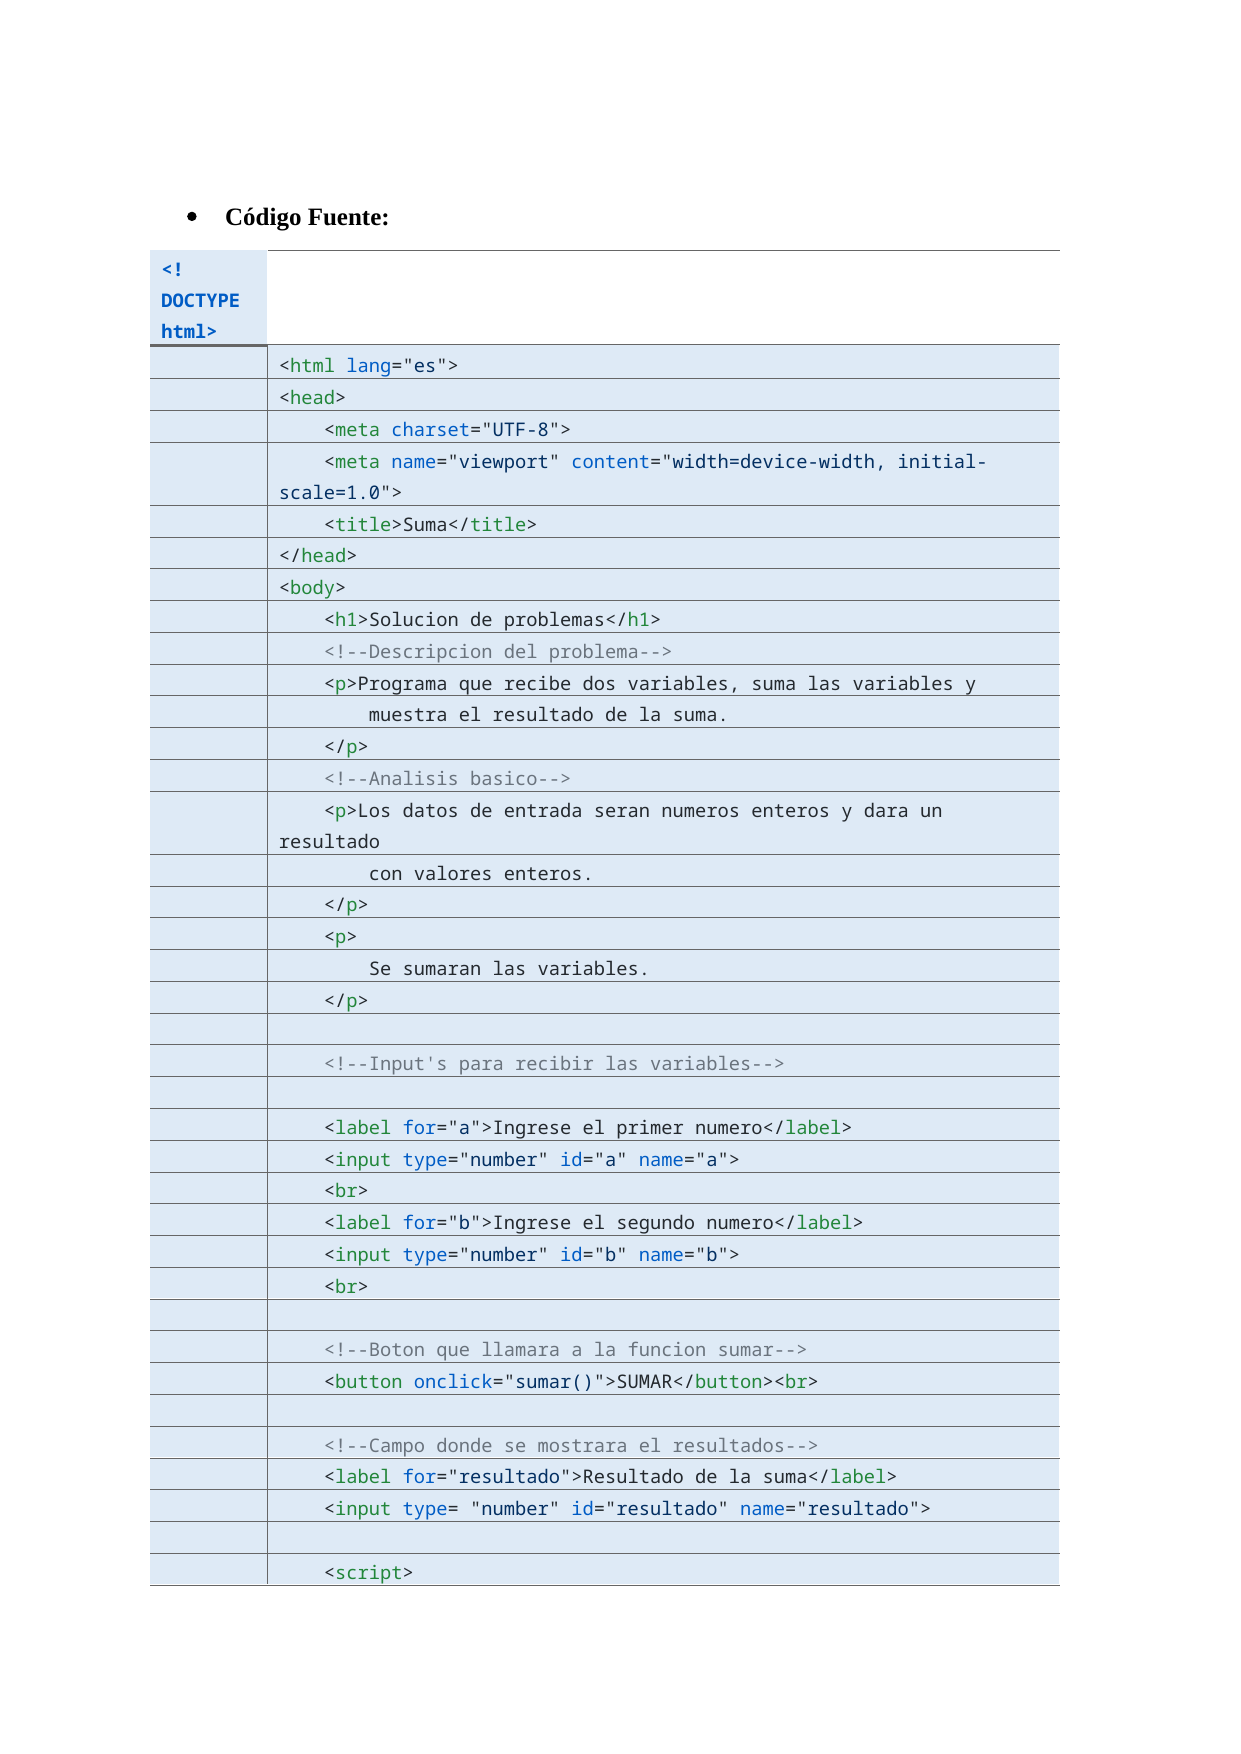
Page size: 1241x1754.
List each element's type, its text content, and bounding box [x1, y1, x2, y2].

table_cell <body> [268, 569, 1059, 600]
table_cell [150, 887, 267, 917]
table_cell [150, 760, 267, 791]
table_cell <html lang="es"> [268, 345, 1059, 378]
table_cell [150, 1077, 267, 1108]
table_cell Se sumaran las variables. [268, 950, 1059, 981]
table_cell <br> [268, 1268, 1059, 1298]
table_cell [268, 1395, 1059, 1426]
table_cell [150, 1522, 267, 1553]
table_cell <label for="resultado">Resultado de la suma</label> [268, 1459, 1059, 1489]
table_cell [150, 1459, 267, 1489]
table_cell <meta charset="UTF-8"> [268, 411, 1059, 442]
table_cell <meta name="viewport" content="width=device-width, initial-scale=1.0"> [268, 443, 1059, 505]
table_cell [150, 728, 267, 759]
list Código Fuente: [187, 202, 1090, 231]
table_cell <br> [268, 1173, 1059, 1203]
table_cell [150, 1363, 267, 1394]
table_cell [150, 1014, 267, 1044]
table_cell [150, 665, 267, 695]
table_cell [150, 918, 267, 949]
table_cell [268, 1077, 1059, 1108]
table_cell [150, 1141, 267, 1171]
table_cell <p>Los datos de entrada seran numeros enteros y dara un resultado [268, 792, 1059, 854]
table_cell [150, 379, 267, 410]
table_cell <!--Descripcion del problema--> [268, 633, 1059, 664]
table_cell <label for="a">Ingrese el primer numero</label> [268, 1109, 1059, 1140]
table_cell <script> [268, 1554, 1059, 1584]
table_cell [150, 1173, 267, 1203]
table_cell [150, 601, 267, 632]
table_cell [150, 411, 267, 442]
table_cell <title>Suma</title> [268, 506, 1059, 537]
table_cell <p>Programa que recibe dos variables, suma las variables y [268, 665, 1059, 695]
table_cell [150, 1268, 267, 1298]
table_cell [150, 982, 267, 1013]
table_cell </head> [268, 538, 1059, 568]
table_cell [150, 1395, 267, 1426]
table_cell <head> [268, 379, 1059, 410]
table_cell [150, 1204, 267, 1235]
table_cell [150, 506, 267, 537]
table_cell <input type="number" id="b" name="b"> [268, 1236, 1059, 1267]
table_cell con valores enteros. [268, 855, 1059, 886]
table_cell </p> [268, 887, 1059, 917]
table_cell [150, 696, 267, 727]
table_cell [150, 855, 267, 886]
table_cell [150, 1331, 267, 1362]
table_cell [150, 1554, 267, 1584]
table_cell [268, 1300, 1059, 1330]
table_cell [150, 1300, 267, 1330]
table_cell <h1>Solucion de problemas</h1> [268, 601, 1059, 632]
table_cell [150, 347, 267, 378]
table_cell [150, 1236, 267, 1267]
table_cell <button onclick="sumar()">SUMAR</button><br> [268, 1363, 1059, 1394]
table_cell </p> [268, 728, 1059, 759]
table_cell [150, 538, 267, 568]
table_cell <input type= "number" id="resultado" name="resultado"> [268, 1490, 1059, 1521]
table_cell [150, 792, 267, 854]
table_cell <!--Campo donde se mostrara el resultados--> [268, 1427, 1059, 1457]
table_cell <!--Analisis basico--> [268, 760, 1059, 791]
table_cell [150, 1045, 267, 1076]
table_header <!DOCTYPE html> [150, 250, 267, 344]
table_cell [150, 569, 267, 600]
table_cell [150, 1490, 267, 1521]
table_cell <input type="number" id="a" name="a"> [268, 1141, 1059, 1171]
table_cell <!--Input's para recibir las variables--> [268, 1045, 1059, 1076]
table_cell [150, 950, 267, 981]
table_cell [150, 633, 267, 664]
table_cell [150, 443, 267, 505]
table_cell <p> [268, 918, 1059, 949]
table_cell [150, 1427, 267, 1457]
table_cell [268, 1014, 1059, 1044]
table_cell [150, 1109, 267, 1140]
table_cell </p> [268, 982, 1059, 1013]
table_cell [268, 1522, 1059, 1553]
table_cell muestra el resultado de la suma. [268, 696, 1059, 727]
table_cell <!--Boton que llamara a la funcion sumar--> [268, 1331, 1059, 1362]
table_cell <label for="b">Ingrese el segundo numero</label> [268, 1204, 1059, 1235]
